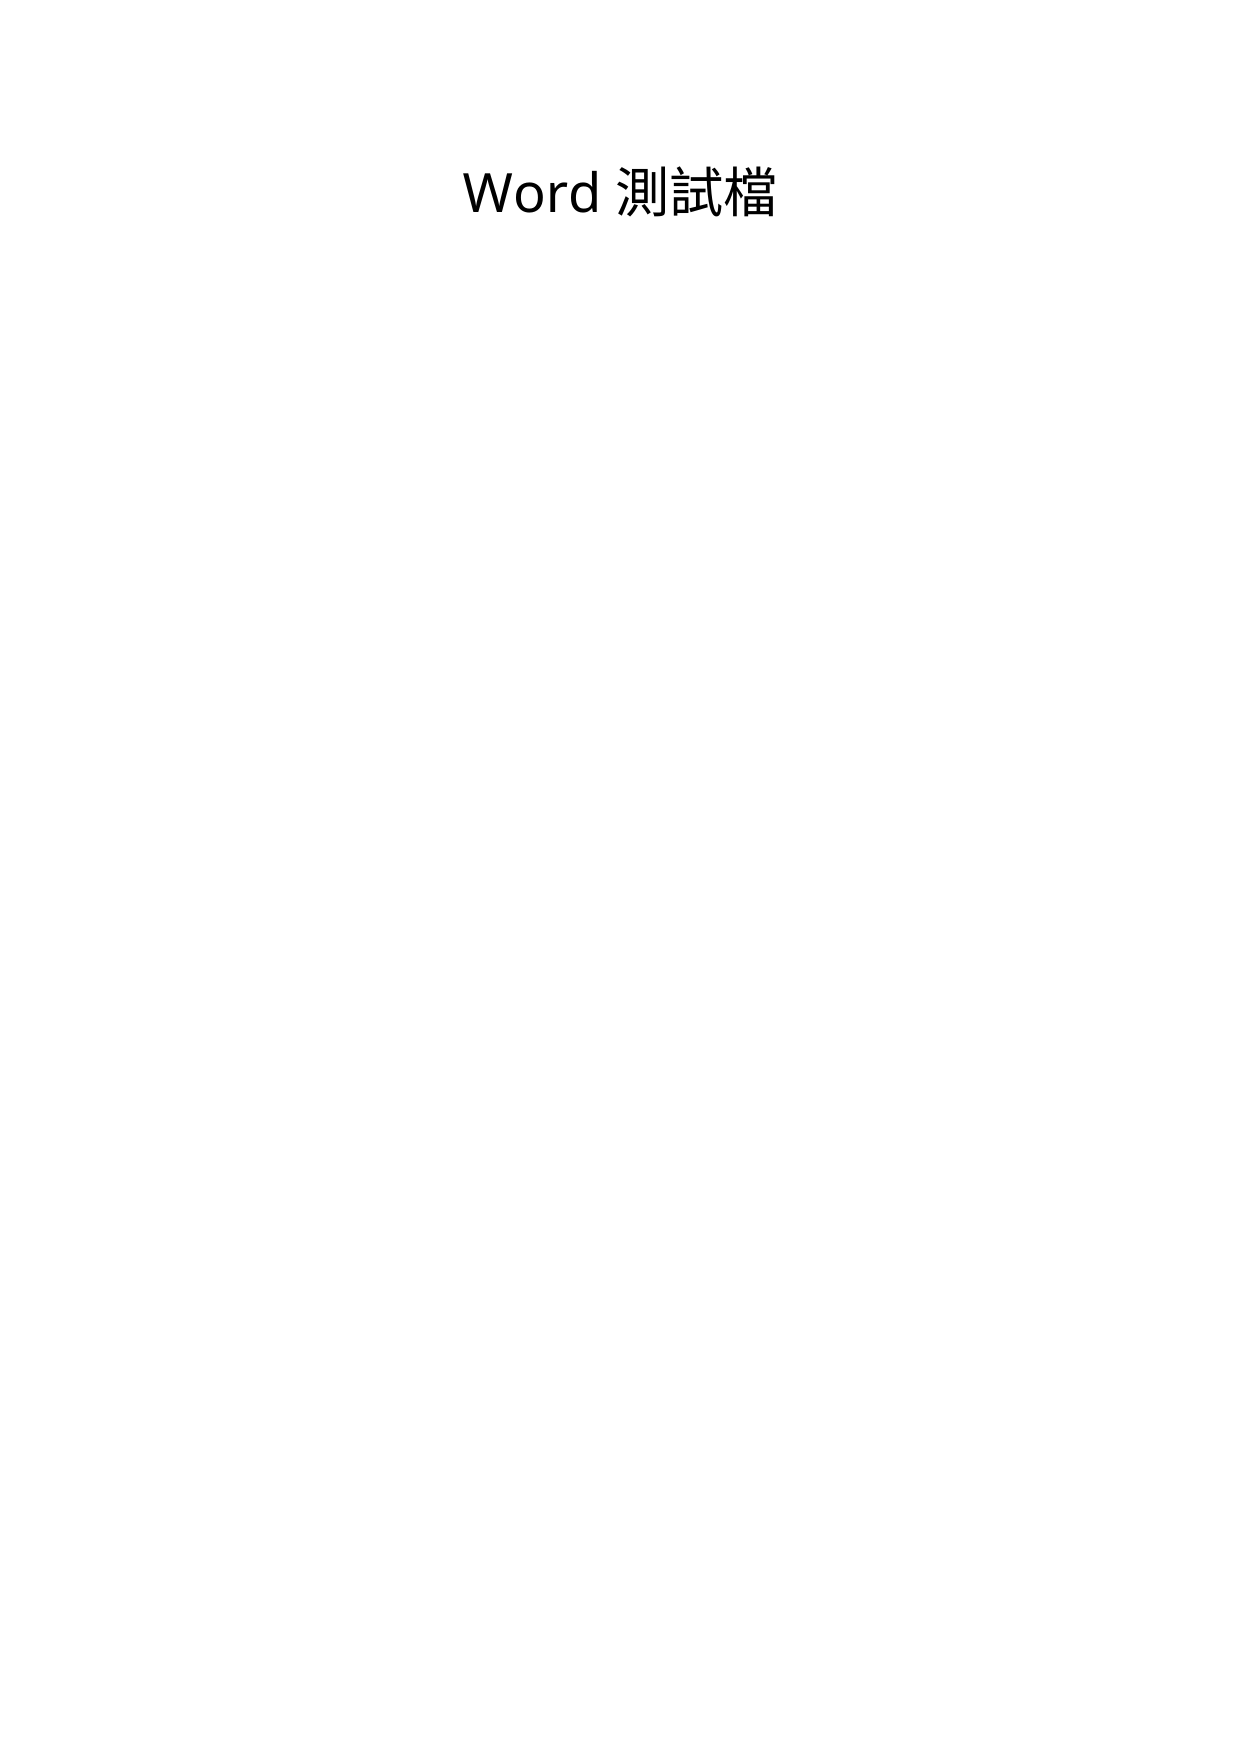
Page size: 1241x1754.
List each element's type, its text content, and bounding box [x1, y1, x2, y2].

title Word 測試檔 [150, 150, 1090, 229]
